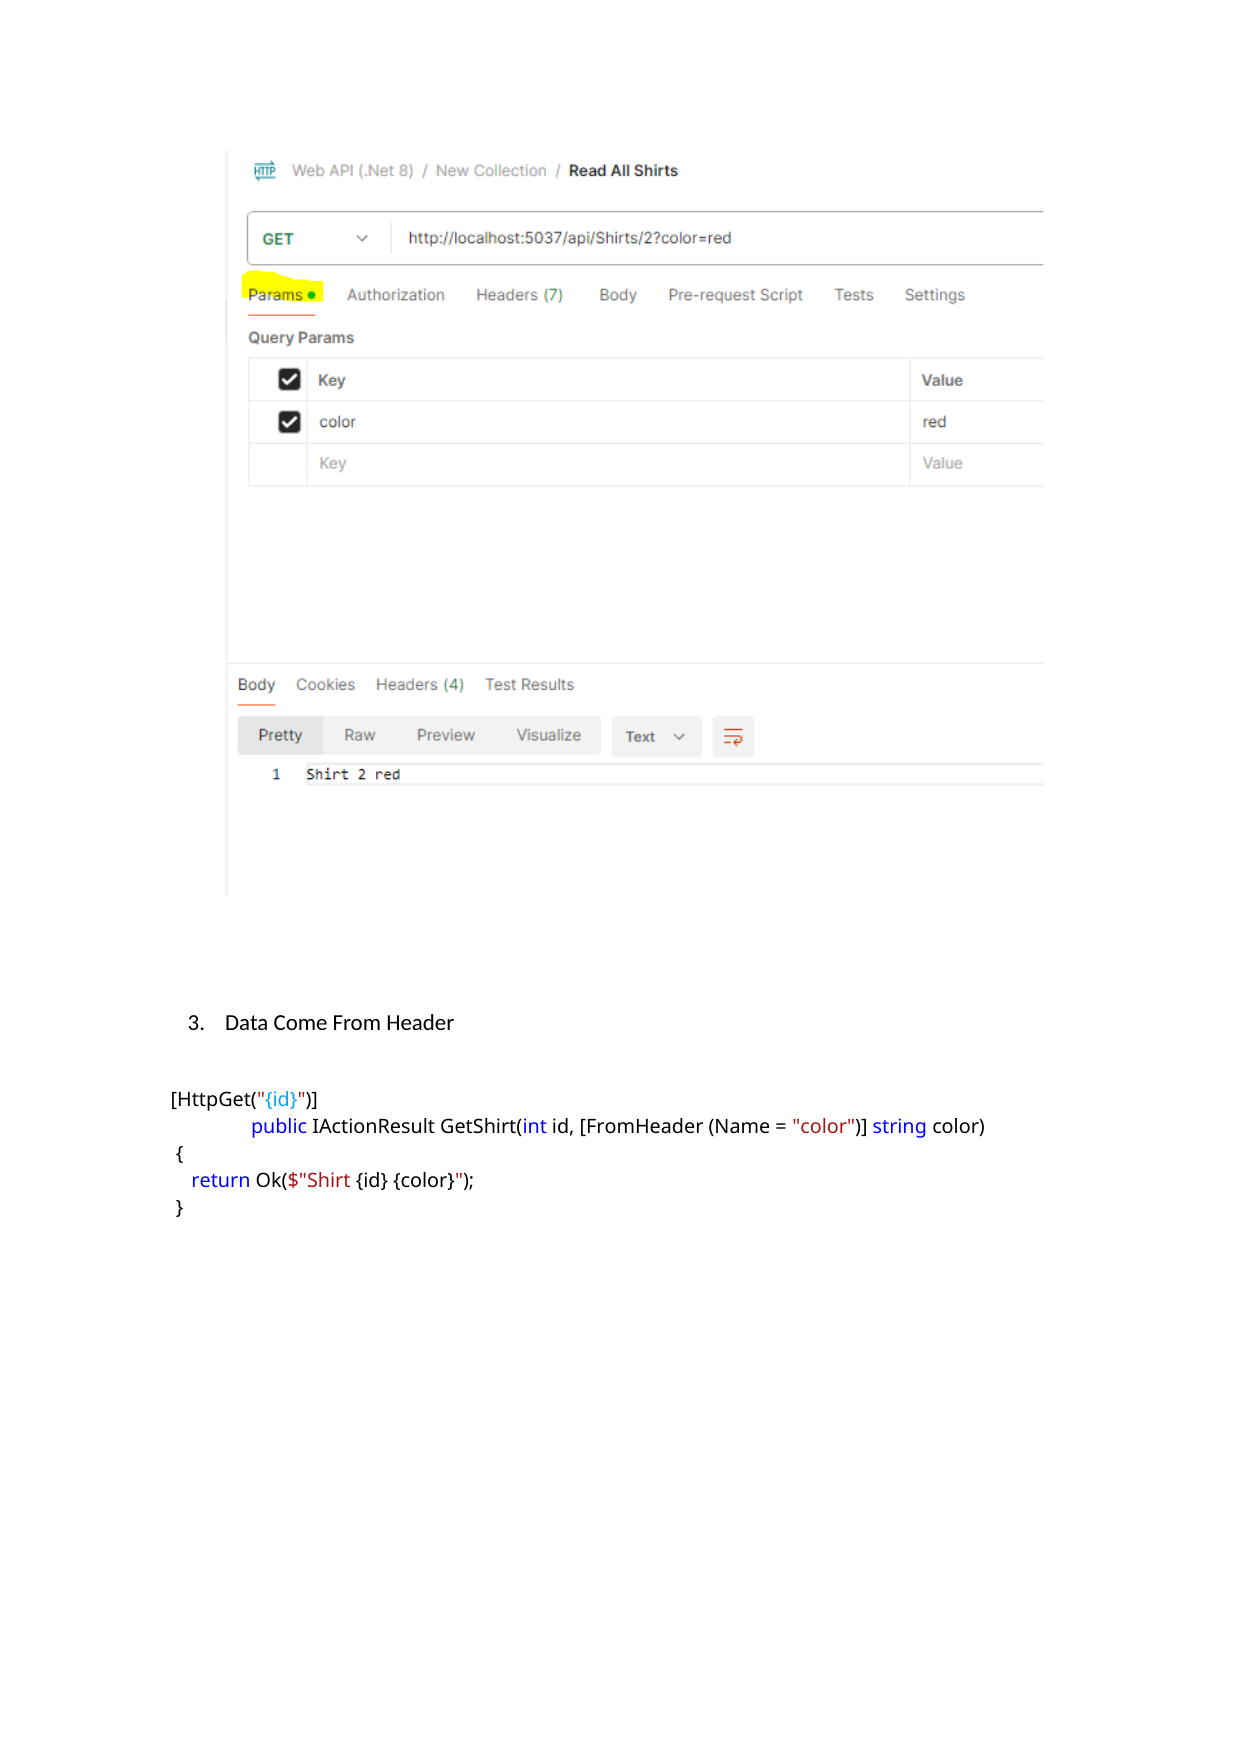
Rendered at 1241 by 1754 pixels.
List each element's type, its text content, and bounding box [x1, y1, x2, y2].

text } [150, 1193, 1090, 1220]
text return Ok($"Shirt {id} {color}"); [150, 1166, 1090, 1193]
list Data Come From Header [187, 1008, 1090, 1036]
text public IActionResult GetShirt(int id, [FromHeader (Name = "color")] string color) [225, 1112, 1090, 1139]
text [HttpGet("{id}")] [150, 1086, 1090, 1112]
text { [150, 1139, 1090, 1166]
picture [225, 150, 1044, 896]
